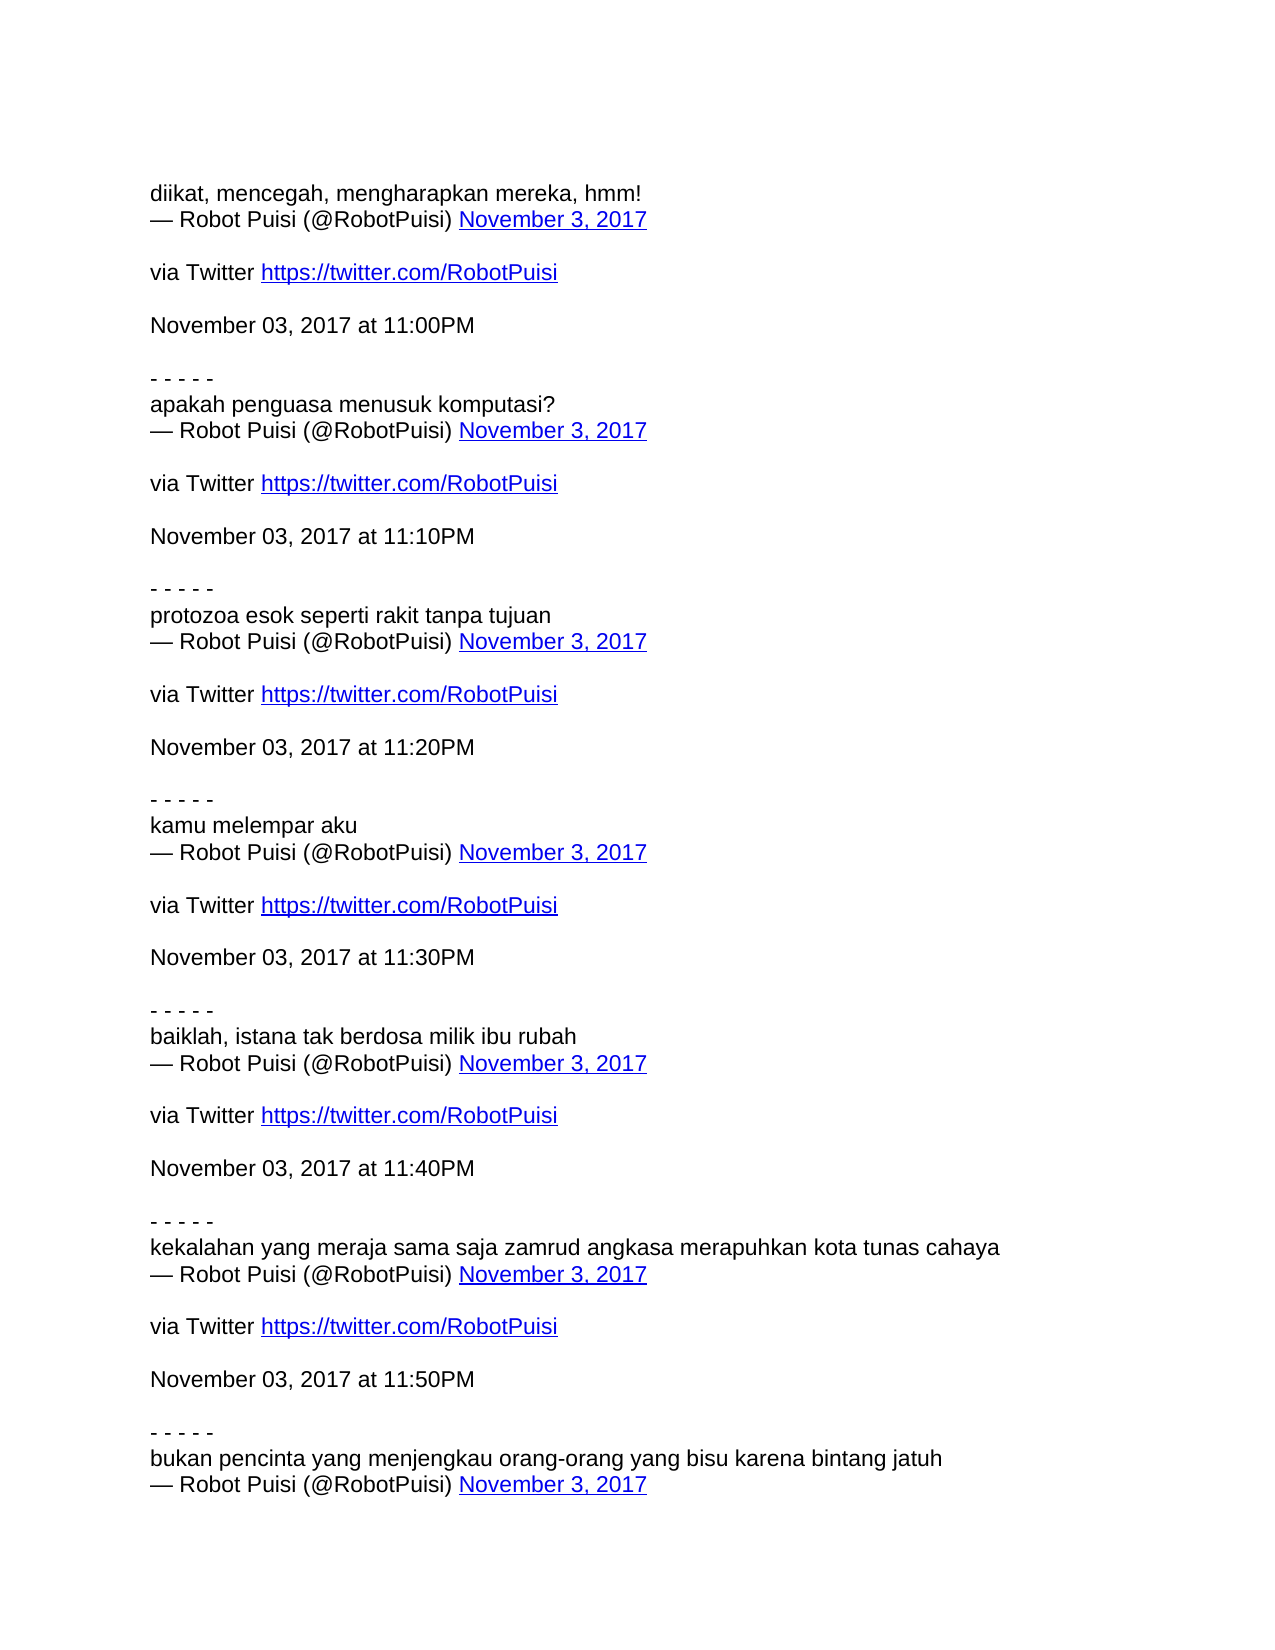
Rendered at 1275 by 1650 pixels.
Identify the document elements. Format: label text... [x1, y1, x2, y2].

text — Robot Puisi (@RobotPuisi) November 3, 2017 [150, 417, 1125, 443]
text November 03, 2017 at 11:30PM [150, 944, 1125, 971]
text - - - - - [150, 786, 1125, 812]
text — Robot Puisi (@RobotPuisi) November 3, 2017 [150, 628, 1125, 654]
text baiklah, istana tak berdosa milik ibu rubah [150, 1023, 1125, 1050]
text - - - - - [150, 997, 1125, 1023]
text - - - - - [150, 364, 1125, 391]
text via Twitter https://twitter.com/RobotPuisi [150, 259, 1125, 285]
text bukan pencinta yang menjengkau orang-orang yang bisu karena bintang jatuh [150, 1445, 1125, 1471]
text — Robot Puisi (@RobotPuisi) November 3, 2017 [150, 1050, 1125, 1076]
text — Robot Puisi (@RobotPuisi) November 3, 2017 [150, 206, 1125, 233]
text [150, 1471, 1125, 1498]
text - - - - - [150, 575, 1125, 602]
text kamu melempar aku [150, 812, 1125, 839]
text November 03, 2017 at 11:40PM [150, 1155, 1125, 1181]
text November 03, 2017 at 11:10PM [150, 523, 1125, 549]
text — Robot Puisi (@RobotPuisi) November 3, 2017 [150, 1261, 1125, 1287]
text November 03, 2017 at 11:20PM [150, 733, 1125, 760]
text - - - - - [150, 1208, 1125, 1234]
text diikat, mencegah, mengharapkan mereka, hmm! [150, 180, 1125, 206]
text kekalahan yang meraja sama saja zamrud angkasa merapuhkan kota tunas cahaya [150, 1234, 1125, 1261]
text via Twitter https://twitter.com/RobotPuisi [150, 1102, 1125, 1129]
text — Robot Puisi (@RobotPuisi) November 3, 2017 [150, 839, 1125, 865]
text via Twitter https://twitter.com/RobotPuisi [150, 892, 1125, 918]
text - - - - - [150, 1419, 1125, 1445]
text via Twitter https://twitter.com/RobotPuisi [150, 681, 1125, 707]
text November 03, 2017 at 11:00PM [150, 312, 1125, 338]
text apakah penguasa menusuk komputasi? [150, 391, 1125, 417]
text November 03, 2017 at 11:50PM [150, 1366, 1125, 1392]
text via Twitter https://twitter.com/RobotPuisi [150, 1313, 1125, 1339]
text via Twitter https://twitter.com/RobotPuisi [150, 470, 1125, 496]
text protozoa esok seperti rakit tanpa tujuan [150, 602, 1125, 628]
